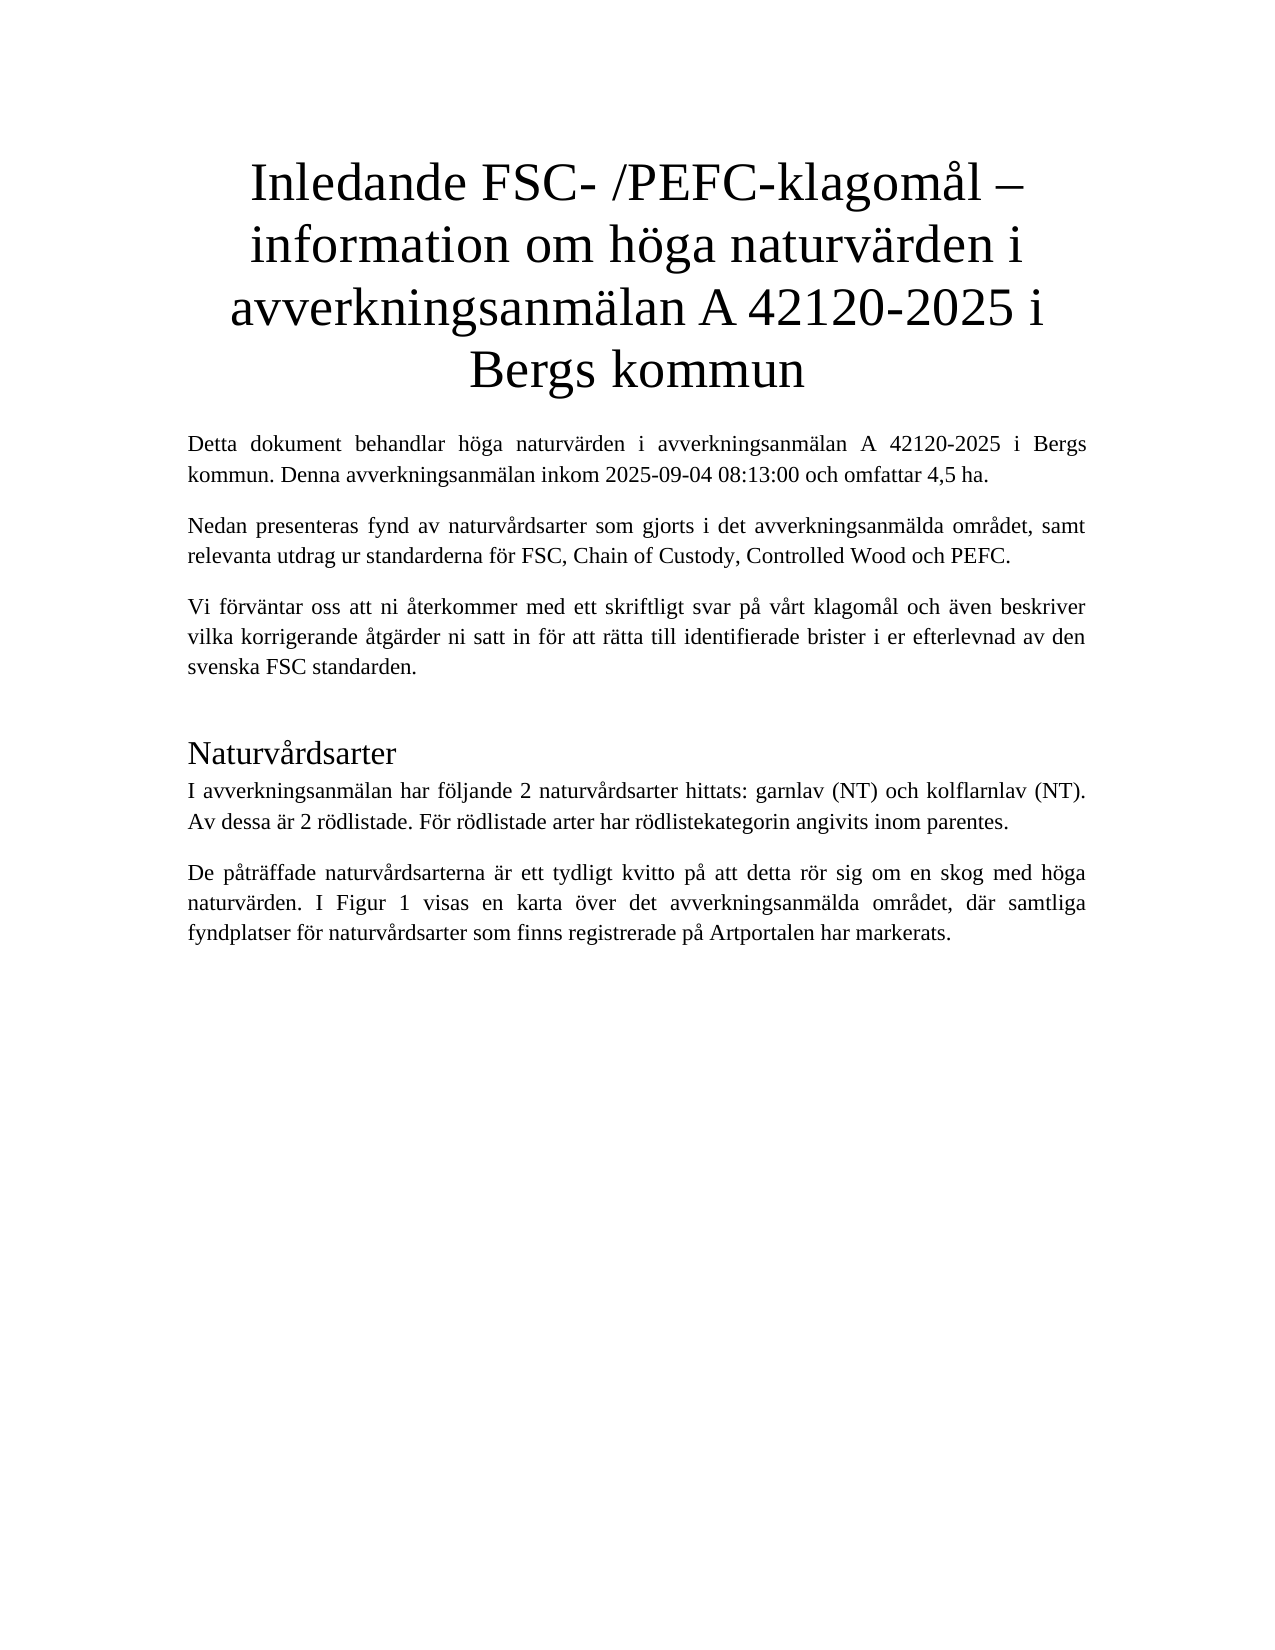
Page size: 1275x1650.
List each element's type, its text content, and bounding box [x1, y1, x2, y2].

text Vi förväntar oss att ni återkommer med ett skriftligt svar på vårt klagomål och även beskriver vilka korrigerande åtgärder ni satt in för att rätta till identifierade brister i er efterlevnad av den svenska FSC standarden. [187, 593, 1087, 680]
subtitle Naturvårdsarter [187, 733, 1087, 772]
text De påträffade naturvårdsarterna är ett tydligt kvitto på att detta rör sig om en skog med höga naturvärden. I Figur 1 visas en karta över det avverkningsanmälda området, där samtliga fyndplatser för naturvårdsarter som finns registrerade på Artportalen har markerats. [187, 859, 1087, 946]
text I avverkningsanmälan har följande 2 naturvårdsarter hittats: garnlav (NT) och kolflarnlav (NT). Av dessa är 2 rödlistade. För rödlistade arter har rödlistekategorin angivits inom parentes. [187, 778, 1087, 834]
text Detta dokument behandlar höga naturvärden i avverkningsanmälan A 42120-2025 i Bergs kommun. Denna avverkningsanmälan inkom 2025-09-04 08:13:00 och omfattar 4,5 ha. [187, 430, 1087, 487]
text Nedan presenteras fynd av naturvårdsarter som gjorts i det avverkningsanmälda området, samt relevanta utdrag ur standarderna för FSC, Chain of Custody, Controlled Wood och PEFC. [187, 512, 1087, 568]
title Inledande FSC- /PEFC-klagomål – information om höga naturvärden i avverkningsanmälan A 42120-2025 i Bergs kommun [187, 150, 1087, 399]
